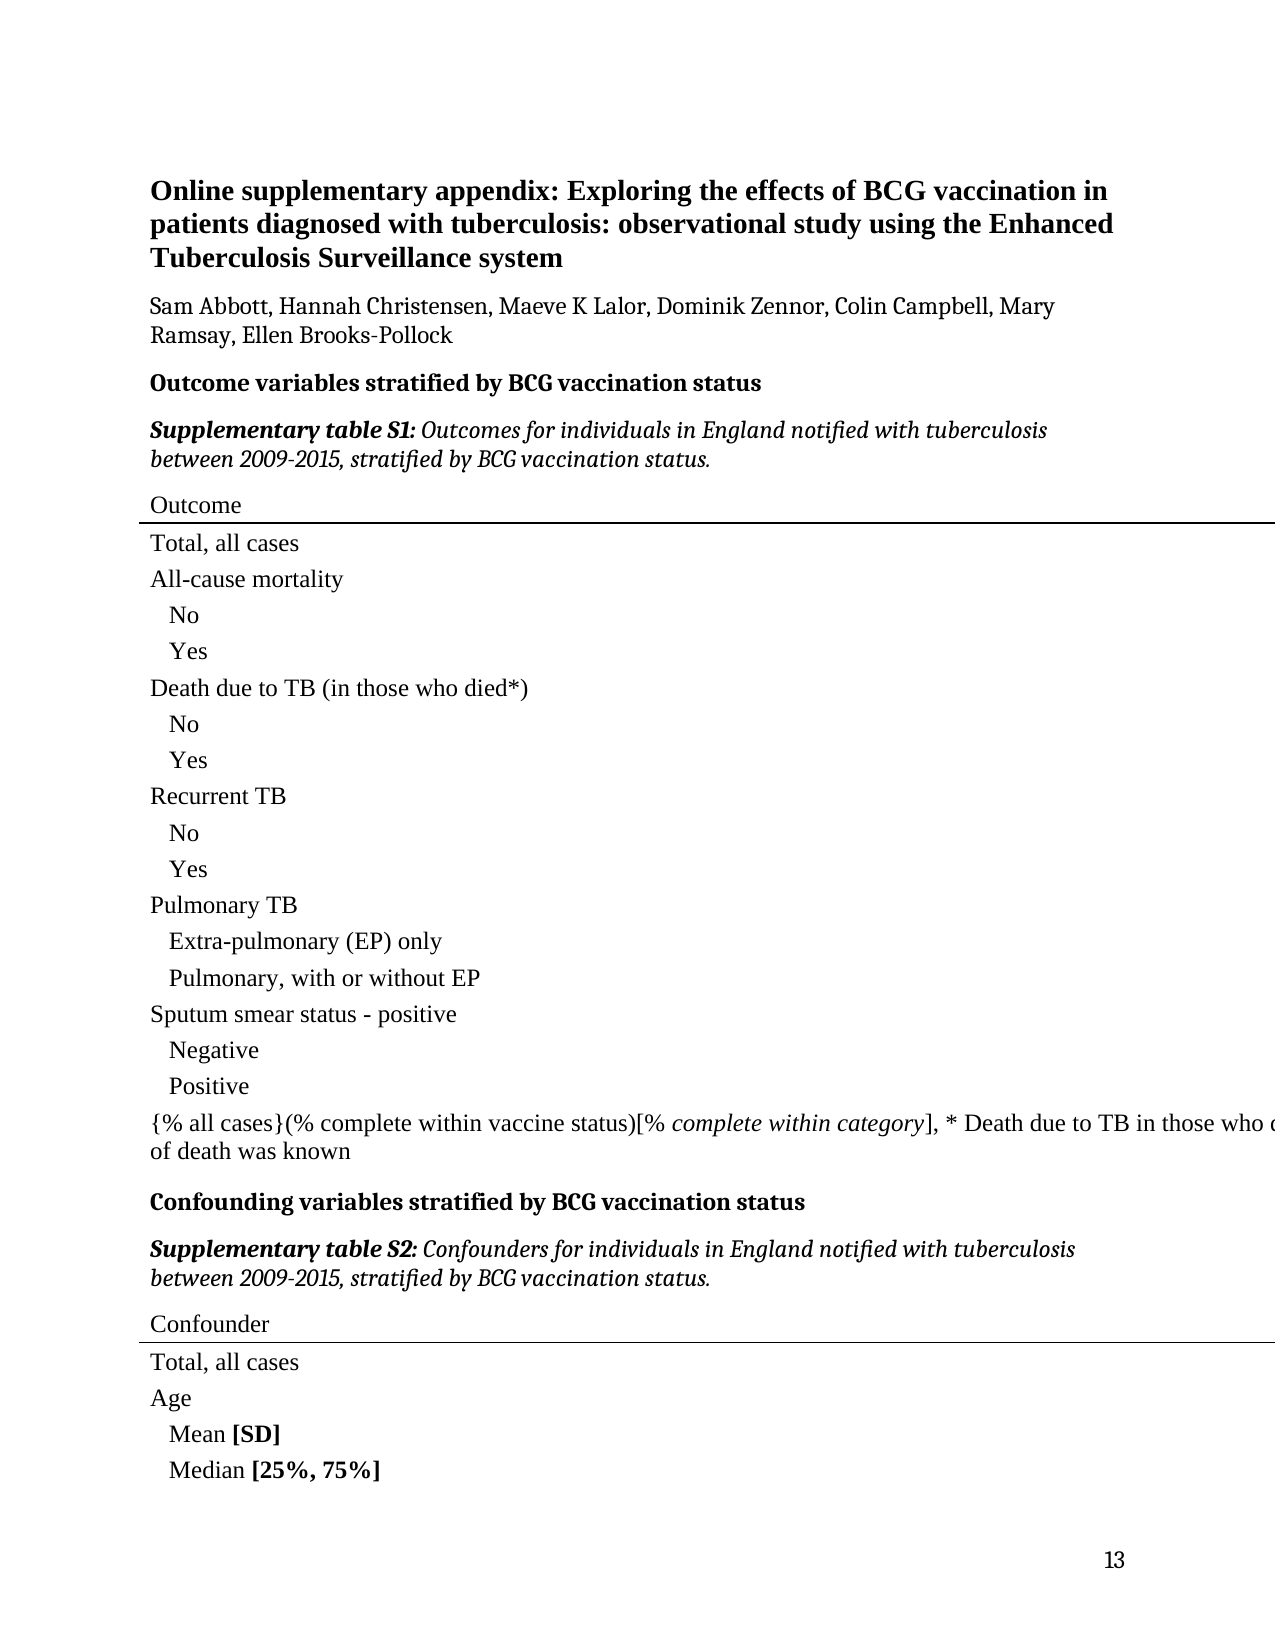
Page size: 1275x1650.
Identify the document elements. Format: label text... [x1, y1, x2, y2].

table_cell Median [25%, 75%] [139, 1452, 1275, 1488]
table_cell No [139, 596, 1275, 633]
table_cell Death due to TB (in those who died*) [139, 669, 1275, 705]
table_cell Yes [139, 741, 1275, 778]
table_cell Yes [139, 633, 1275, 669]
table_cell Recurrent TB [139, 778, 1275, 814]
table_cell No [139, 705, 1275, 741]
table_cell Yes [139, 850, 1275, 886]
table_cell Pulmonary, with or without EP [139, 959, 1275, 995]
table_cell Mean [SD] [139, 1415, 1275, 1452]
text Outcome variables stratified by BCG vaccination status [150, 368, 1125, 397]
text Supplementary table S1: Outcomes for individuals in England notified with tuberculosis between 2009-2015, stratified by BCG vaccination status. [150, 416, 1125, 473]
table_cell Sputum smear status - positive [139, 995, 1275, 1031]
table_cell Pulmonary TB [139, 886, 1275, 923]
subtitle Online supplementary appendix: Exploring the effects of BCG vaccination in patients diagnosed with tuberculosis: observational study using the Enhanced Tuberculosis Surveillance system [150, 173, 1125, 273]
table_header Confounder [139, 1305, 1275, 1341]
table_cell No [139, 814, 1275, 850]
table_cell Total, all cases [139, 524, 1275, 560]
table_cell Total, all cases [139, 1343, 1275, 1379]
table_cell {% all cases}(% complete within vaccine status)[% complete within category], * Death due to TB in those who died and where cause of death was known [139, 1104, 1275, 1169]
table_cell Positive [139, 1068, 1275, 1104]
text Sam Abbott, Hannah Christensen, Maeve K Lalor, Dominik Zennor, Colin Campbell, Mary Ramsay, Ellen Brooks-Pollock [150, 292, 1125, 350]
table_cell Negative [139, 1031, 1275, 1068]
table_cell All-cause mortality [139, 560, 1275, 596]
text Supplementary table S2: Confounders for individuals in England notified with tuberculosis between 2009-2015, stratified by BCG vaccination status. [150, 1235, 1125, 1293]
table_cell Age [139, 1379, 1275, 1415]
table_cell Extra-pulmonary (EP) only [139, 923, 1275, 959]
table_header Outcome [139, 486, 1275, 522]
text Confounding variables stratified by BCG vaccination status [150, 1188, 1125, 1216]
